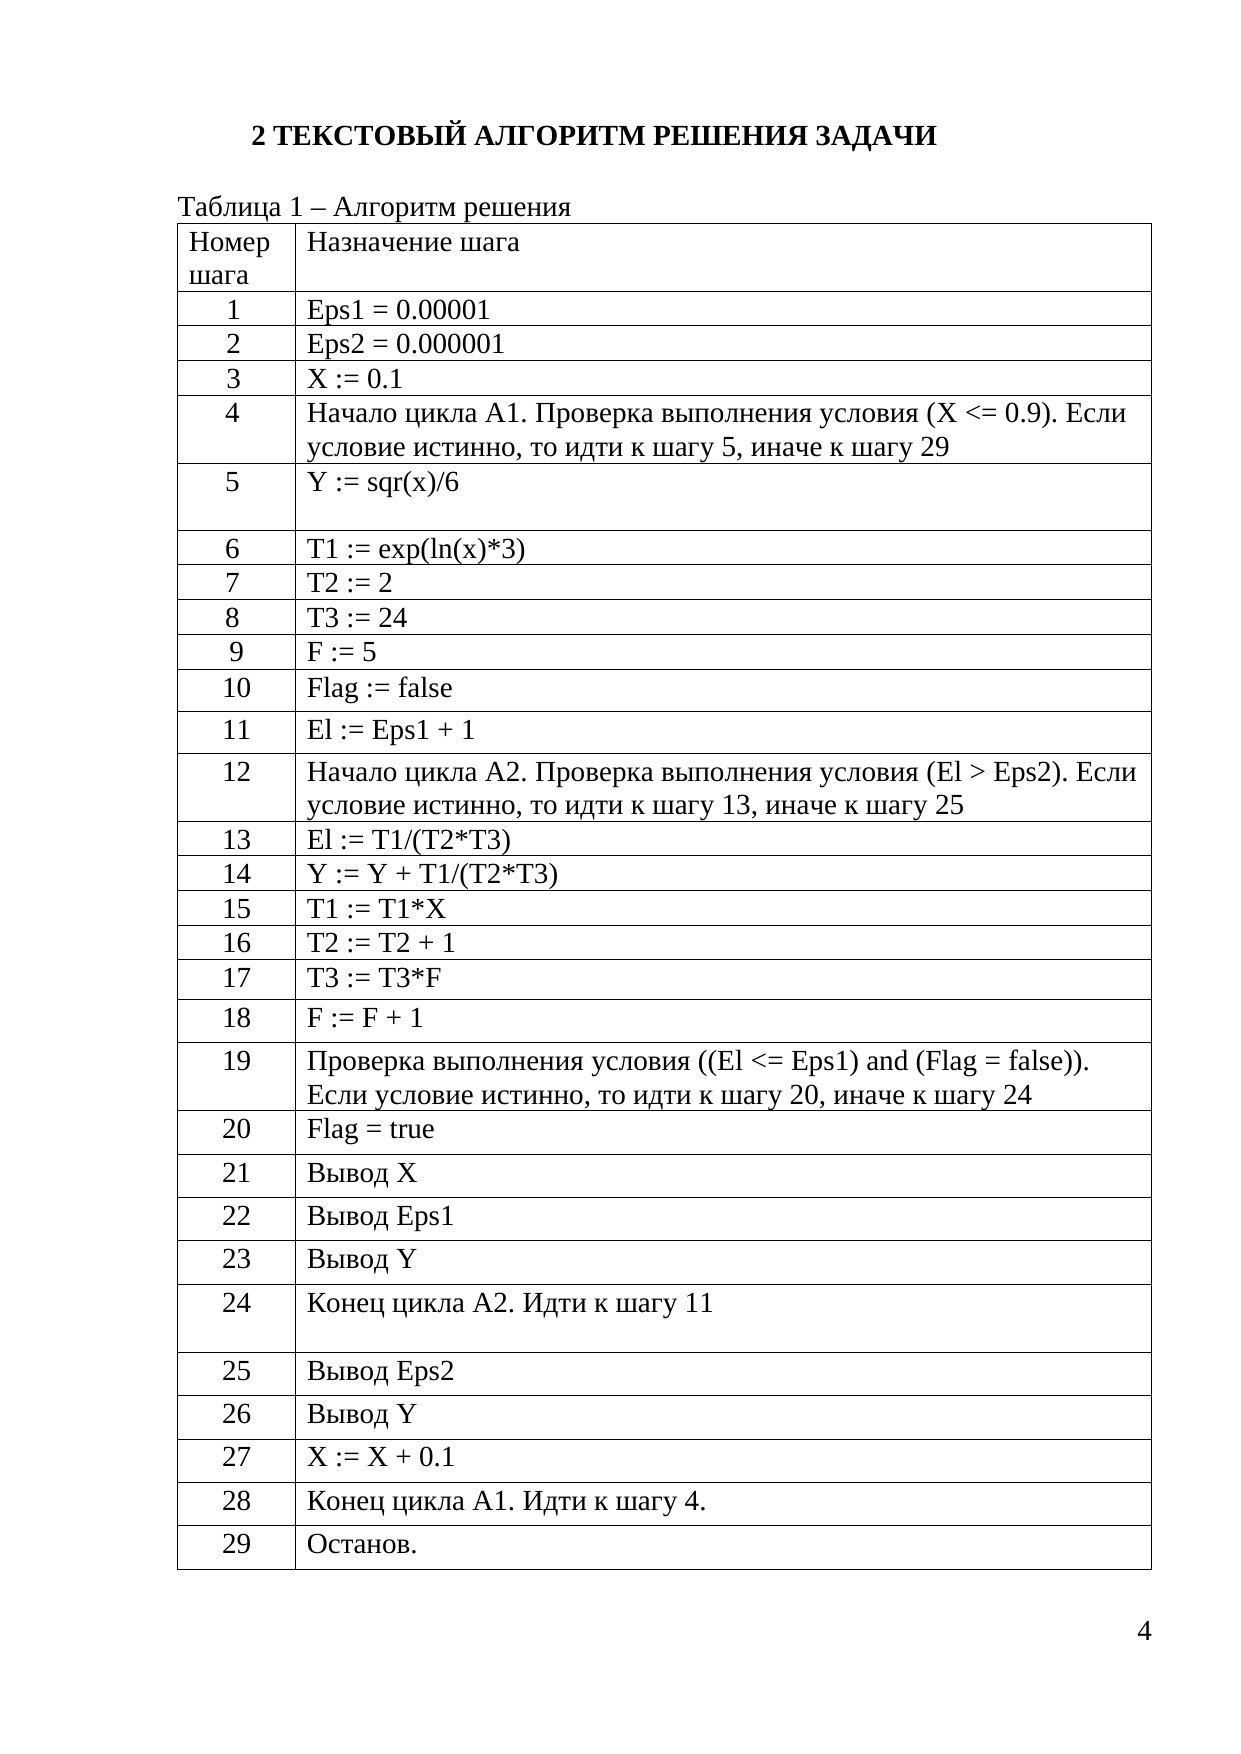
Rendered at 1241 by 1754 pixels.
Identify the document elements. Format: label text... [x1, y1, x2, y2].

table_cell Вывод Y [296, 1396, 1151, 1438]
table_cell 23 [178, 1241, 295, 1284]
table_cell F := 5 [296, 635, 1151, 669]
subtitle Текстовый алгоритм решения задачи [251, 118, 1152, 152]
table_cell 2 [178, 326, 295, 360]
table_cell 16 [178, 926, 295, 959]
table_cell 4 [178, 396, 295, 463]
table_cell T2 := 2 [296, 565, 1151, 599]
table_cell 28 [178, 1483, 295, 1525]
table_cell Вывод Y [296, 1241, 1151, 1284]
table_cell 11 [178, 712, 295, 753]
table_cell El := Eps1 + 1 [296, 712, 1151, 753]
table_cell 15 [178, 891, 295, 924]
table_cell 19 [178, 1043, 295, 1110]
table_cell Y := sqr(x)/6 [296, 464, 1151, 530]
table_cell 27 [178, 1440, 295, 1482]
table_cell 21 [178, 1155, 295, 1197]
table_cell Вывод Eps1 [296, 1198, 1151, 1240]
table_cell 22 [178, 1198, 295, 1240]
table_cell 18 [178, 1000, 295, 1042]
table_cell T3 := T3*F [296, 960, 1151, 999]
table_cell T1 := T1*X [296, 891, 1151, 924]
table_cell 25 [178, 1353, 295, 1395]
table_cell Останов. [296, 1526, 1151, 1568]
table_cell 29 [178, 1526, 295, 1568]
table_cell T3 := 24 [296, 600, 1151, 633]
table_cell 20 [178, 1111, 295, 1154]
table_cell 13 [178, 822, 295, 855]
table_cell Y := Y + T1/(T2*T3) [296, 856, 1151, 890]
table_cell Конец цикла А2. Идти к шагу 11 [296, 1285, 1151, 1352]
table_cell 9 [178, 635, 295, 669]
table_cell Flag := false [296, 670, 1151, 711]
table_cell Начало цикла А1. Проверка выполнения условия (X <= 0.9). Если условие истинно, то идти к шагу 5, иначе к шагу 29 [296, 396, 1151, 463]
table_cell 10 [178, 670, 295, 711]
table_header Номер шага [178, 224, 295, 291]
table_cell 6 [178, 531, 295, 564]
table_cell Проверка выполнения условия ((El <= Eps1) and (Flag = false)). Если условие истинно, то идти к шагу 20, иначе к шагу 24 [296, 1043, 1151, 1110]
table_cell 5 [178, 464, 295, 530]
table_cell 17 [178, 960, 295, 999]
table_cell 12 [178, 754, 295, 821]
table_header Назначение шага [296, 224, 1151, 291]
table_cell Начало цикла А2. Проверка выполнения условия (El > Eps2). Если условие истинно, то идти к шагу 13, иначе к шагу 25 [296, 754, 1151, 821]
table_cell X := X + 0.1 [296, 1440, 1151, 1482]
table_cell Вывод X [296, 1155, 1151, 1197]
table_cell 1 [178, 292, 295, 325]
table_cell 26 [178, 1396, 295, 1438]
table_cell 24 [178, 1285, 295, 1352]
table_cell T2 := T2 + 1 [296, 926, 1151, 959]
table_cell Вывод Eps2 [296, 1353, 1151, 1395]
table_cell Конец цикла А1. Идти к шагу 4. [296, 1483, 1151, 1525]
table_cell El := T1/(T2*T3) [296, 822, 1151, 855]
table_cell F := F + 1 [296, 1000, 1151, 1042]
table_cell Flag = true [296, 1111, 1151, 1154]
table_cell 14 [178, 856, 295, 890]
table_cell 3 [178, 361, 295, 394]
table_cell 8 [178, 600, 295, 633]
table_cell Eps2 = 0.000001 [296, 326, 1151, 360]
table_cell Eps1 = 0.00001 [296, 292, 1151, 325]
table_cell 7 [178, 565, 295, 599]
table_cell T1 := exp(ln(x)*3) [296, 531, 1151, 564]
table_cell X := 0.1 [296, 361, 1151, 394]
